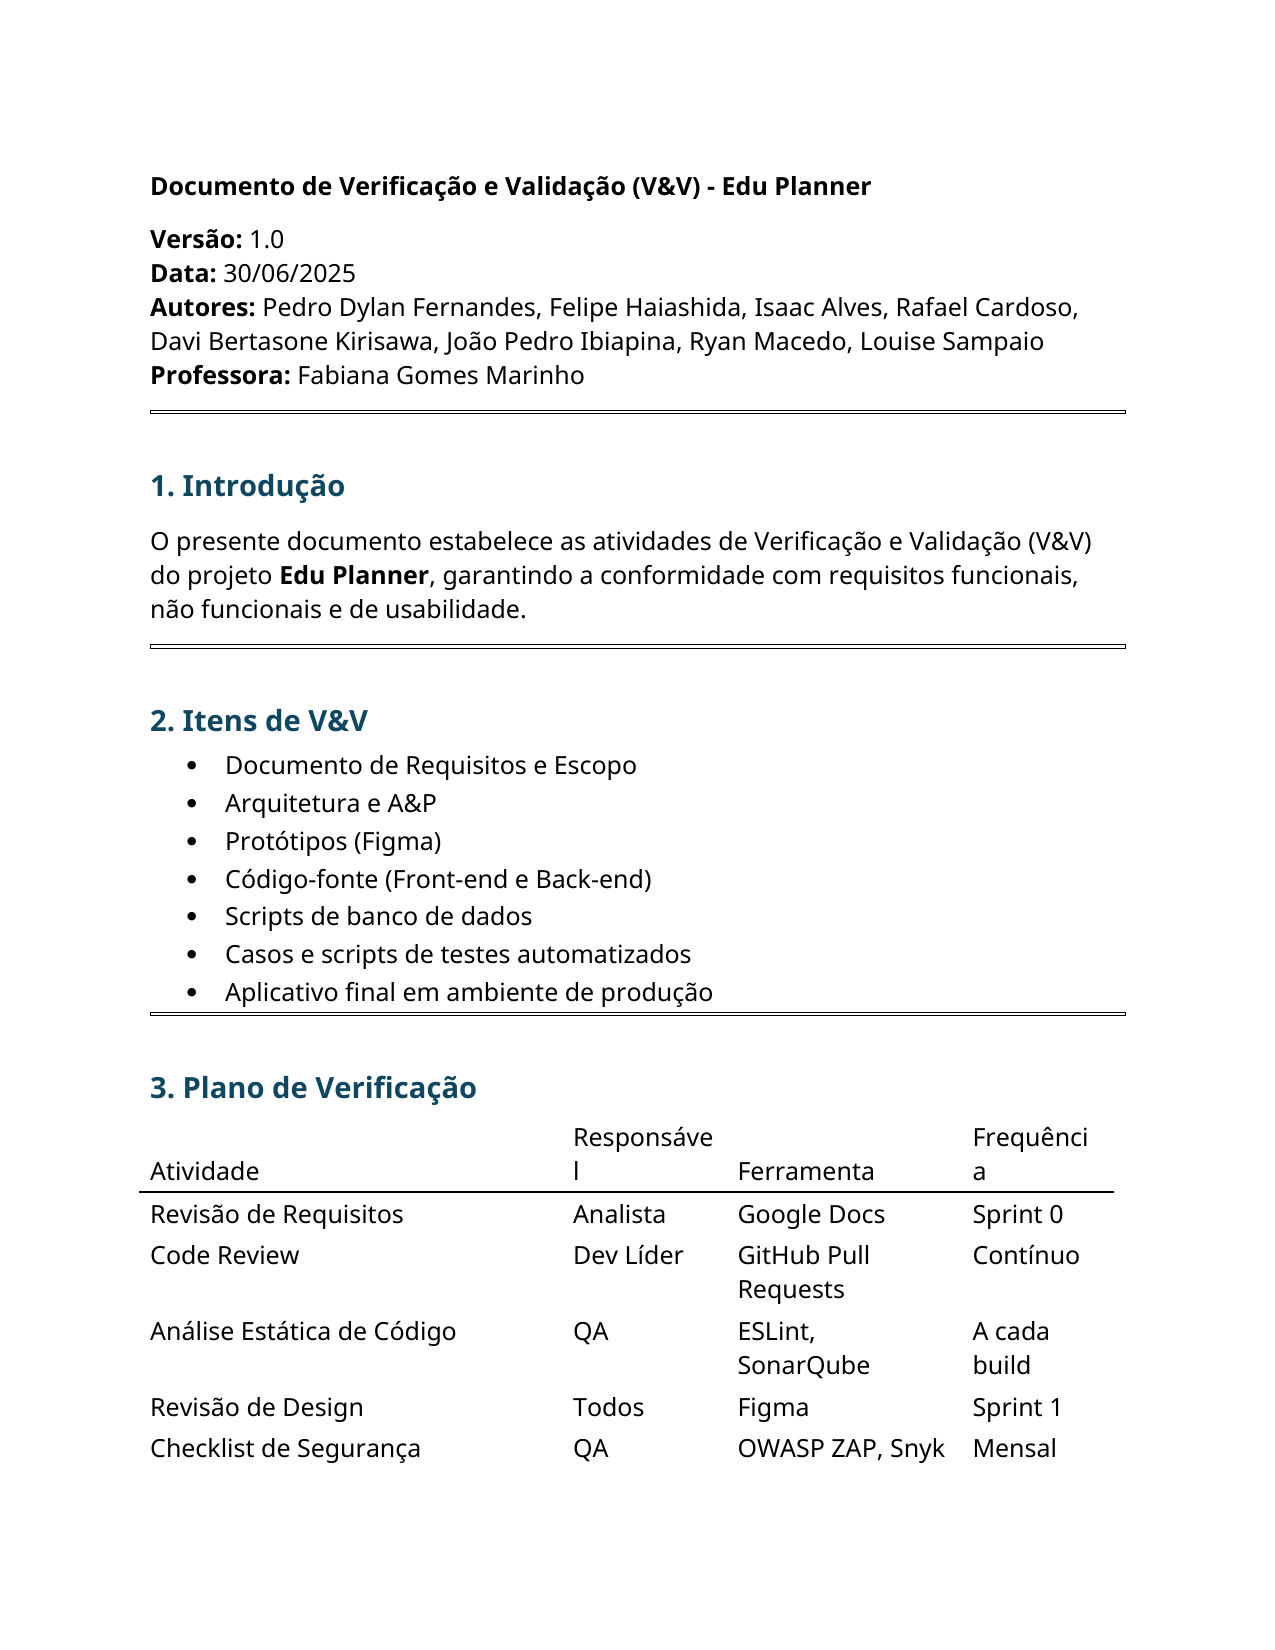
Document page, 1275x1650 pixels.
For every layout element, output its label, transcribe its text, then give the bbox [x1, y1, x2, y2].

table_cell QA [562, 1310, 726, 1385]
text Versão: 1.0 Data: 30/06/2025 Autores: Pedro Dylan Fernandes, Felipe Haiashida, Isaac Alves, Rafael Cardoso, Davi Bertasone Kirisawa, João Pedro Ibiapina, Ryan Macedo, Louise Sampaio Professora: Fabiana Gomes Marinho [150, 222, 1125, 392]
list Casos e scripts de testes automatizados [187, 937, 1125, 971]
table_cell Code Review [139, 1234, 562, 1310]
table_cell A cada build [961, 1310, 1114, 1385]
list Código-fonte (Front-end e Back-end) [187, 861, 1125, 895]
table_cell OWASP ZAP, Snyk [726, 1427, 961, 1468]
text Documento de Verificação e Validação (V&V) - Edu Planner [150, 169, 1125, 203]
table_header Ferramenta [726, 1115, 961, 1191]
table_cell ESLint, SonarQube [726, 1310, 961, 1385]
subtitle 3. Plano de Verificação [150, 1067, 1125, 1107]
table_cell Todos [562, 1385, 726, 1427]
subtitle 1. Introdução [150, 466, 1125, 505]
table_cell GitHub Pull Requests [726, 1234, 961, 1310]
list Aplicativo final em ambiente de produção [187, 975, 1125, 1009]
table_cell Revisão de Requisitos [139, 1193, 562, 1234]
list Protótipos (Figma) [187, 823, 1125, 857]
table_cell Figma [726, 1385, 961, 1427]
table_header Responsável [562, 1115, 726, 1191]
table_header Atividade [139, 1115, 562, 1191]
table_cell Dev Líder [562, 1234, 726, 1310]
table_cell Contínuo [961, 1234, 1114, 1310]
text O presente documento estabelece as atividades de Verificação e Validação (V&V) do projeto Edu Planner, garantindo a conformidade com requisitos funcionais, não funcionais e de usabilidade. [150, 524, 1125, 626]
table_cell Mensal [961, 1427, 1114, 1468]
list Documento de Requisitos e Escopo [187, 748, 1125, 782]
table_cell Sprint 0 [961, 1193, 1114, 1234]
table_cell Checklist de Segurança [139, 1427, 562, 1468]
table_cell Revisão de Design [139, 1385, 562, 1427]
table_cell Análise Estática de Código [139, 1310, 562, 1385]
table_cell Sprint 1 [961, 1385, 1114, 1427]
list Scripts de banco de dados [187, 899, 1125, 933]
table_cell Google Docs [726, 1193, 961, 1234]
subtitle 2. Itens de V&V [150, 700, 1125, 739]
table_header Frequência [961, 1115, 1114, 1191]
table_cell QA [562, 1427, 726, 1468]
list Arquitetura e A&P [187, 786, 1125, 820]
table_cell Analista [562, 1193, 726, 1234]
